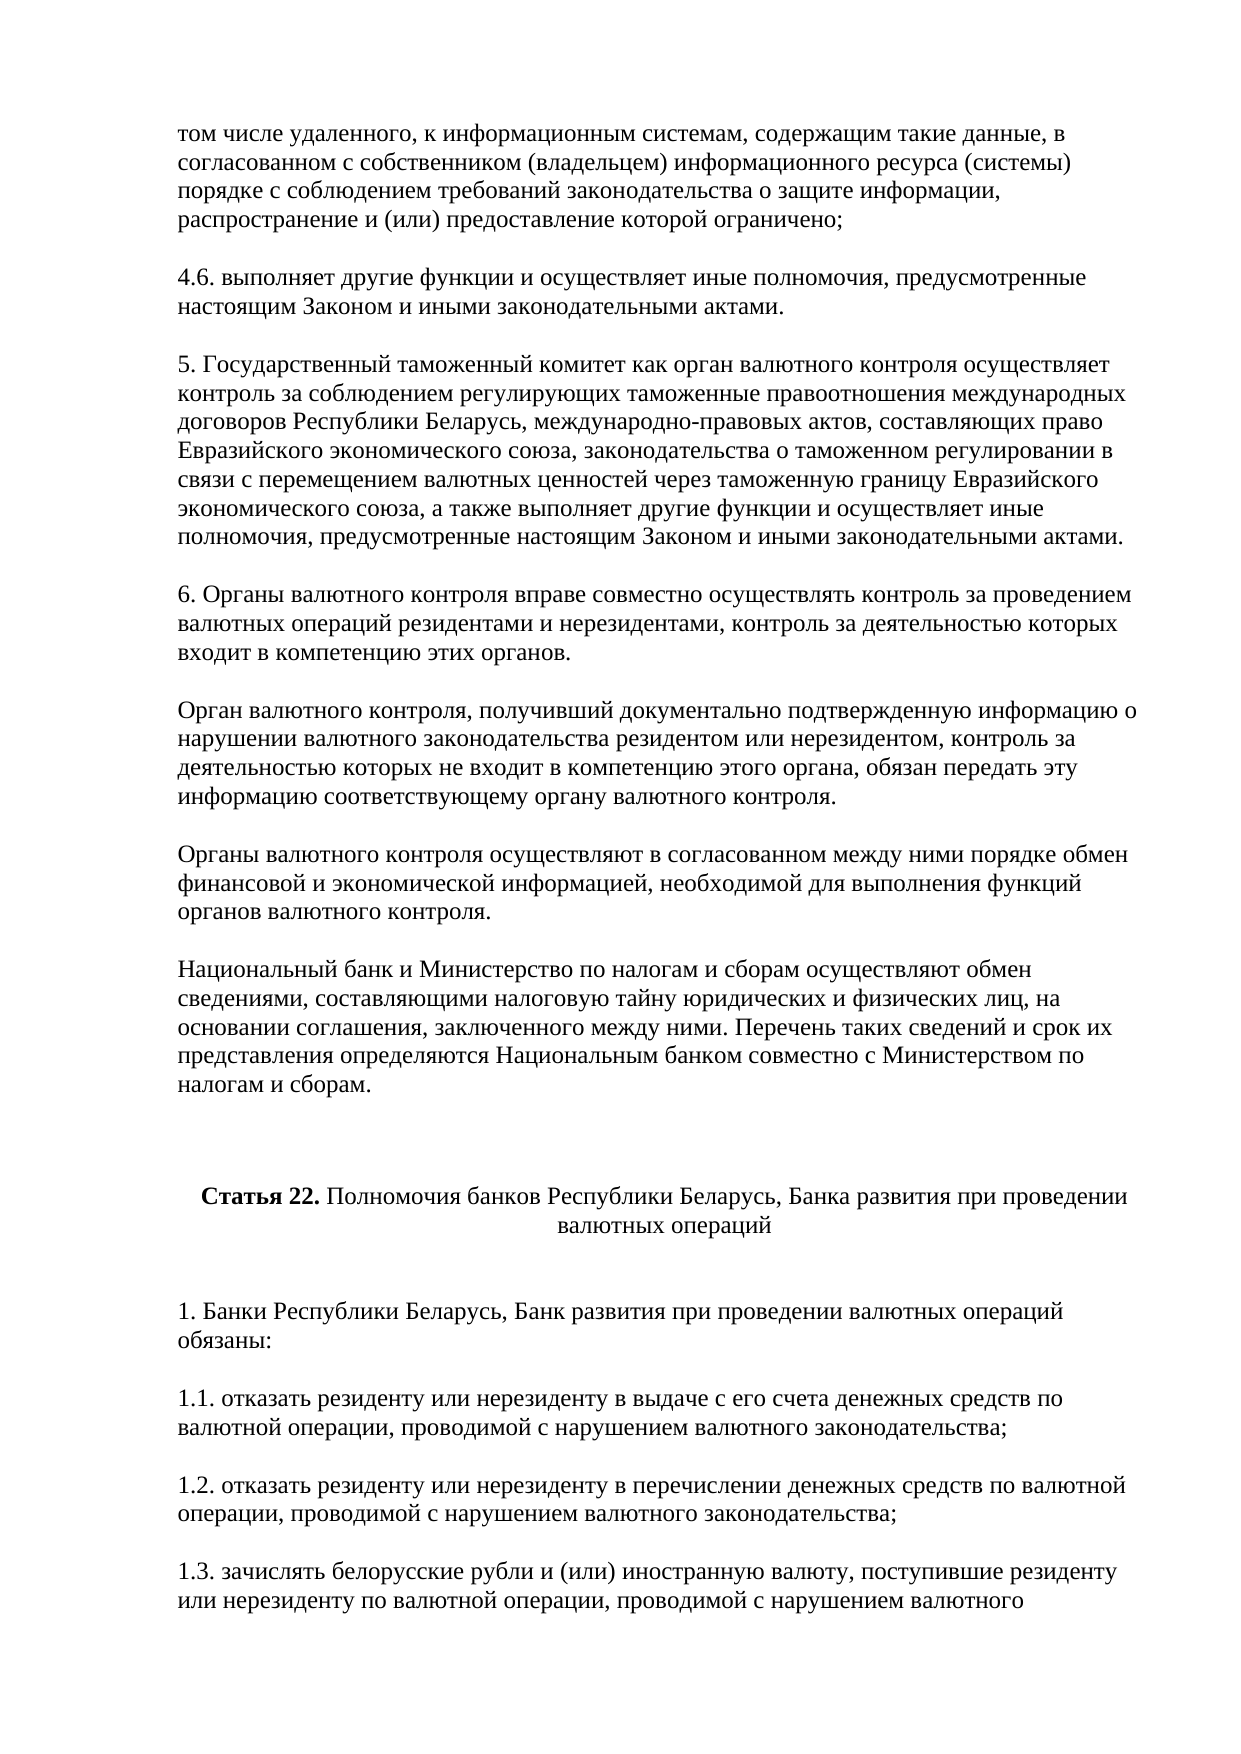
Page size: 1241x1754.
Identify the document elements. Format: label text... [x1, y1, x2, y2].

text 1. Банки Республики Беларусь, Банк развития при проведении валютных операций обязаны: [177, 1296, 1152, 1354]
text 1.1. отказать резиденту или нерезиденту в выдаче с его счета денежных средств по валютной операции, проводимой с нарушением валютного законодательства; [177, 1383, 1152, 1441]
text Органы валютного контроля осуществляют в согласованном между ними порядке обмен финансовой и экономической информацией, необходимой для выполнения функций органов валютного контроля. [177, 839, 1152, 925]
text 6. Органы валютного контроля вправе совместно осуществлять контроль за проведением валютных операций резидентами и нерезидентами, контроль за деятельностью которых входит в компетенцию этих органов. [177, 579, 1152, 666]
text Статья 22. Полномочия банков Республики Беларусь, Банка развития при проведении валютных операций [177, 1181, 1152, 1238]
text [177, 1556, 1152, 1614]
text 1.2. отказать резиденту или нерезиденту в перечислении денежных средств по валютной операции, проводимой с нарушением валютного законодательства; [177, 1470, 1152, 1527]
text 4.6. выполняет другие функции и осуществляет иные полномочия, предусмотренные настоящим Законом и иными законодательными актами. [177, 262, 1152, 320]
text 5. Государственный таможенный комитет как орган валютного контроля осуществляет контроль за соблюдением регулирующих таможенные правоотношения международных договоров Республики Беларусь, международно-правовых актов, составляющих право Евразийского экономического союза, законодательства о таможенном регулировании в связи с перемещением валютных ценностей через таможенную границу Евразийского экономического союза, а также выполняет другие функции и осуществляет иные полномочия, предусмотренные настоящим Законом и иными законодательными актами. [177, 349, 1152, 550]
text Национальный банк и Министерство по налогам и сборам осуществляют обмен сведениями, составляющими налоговую тайну юридических и физических лиц, на основании соглашения, заключенного между ними. Перечень таких сведений и срок их представления определяются Национальным банком совместно с Министерством по налогам и сборам. [177, 954, 1152, 1098]
text Орган валютного контроля, получивший документально подтвержденную информацию о нарушении валютного законодательства резидентом или нерезидентом, контроль за деятельностью которых не входит в компетенцию этого органа, обязан передать эту информацию соответствующему органу валютного контроля. [177, 695, 1152, 810]
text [177, 118, 1152, 233]
